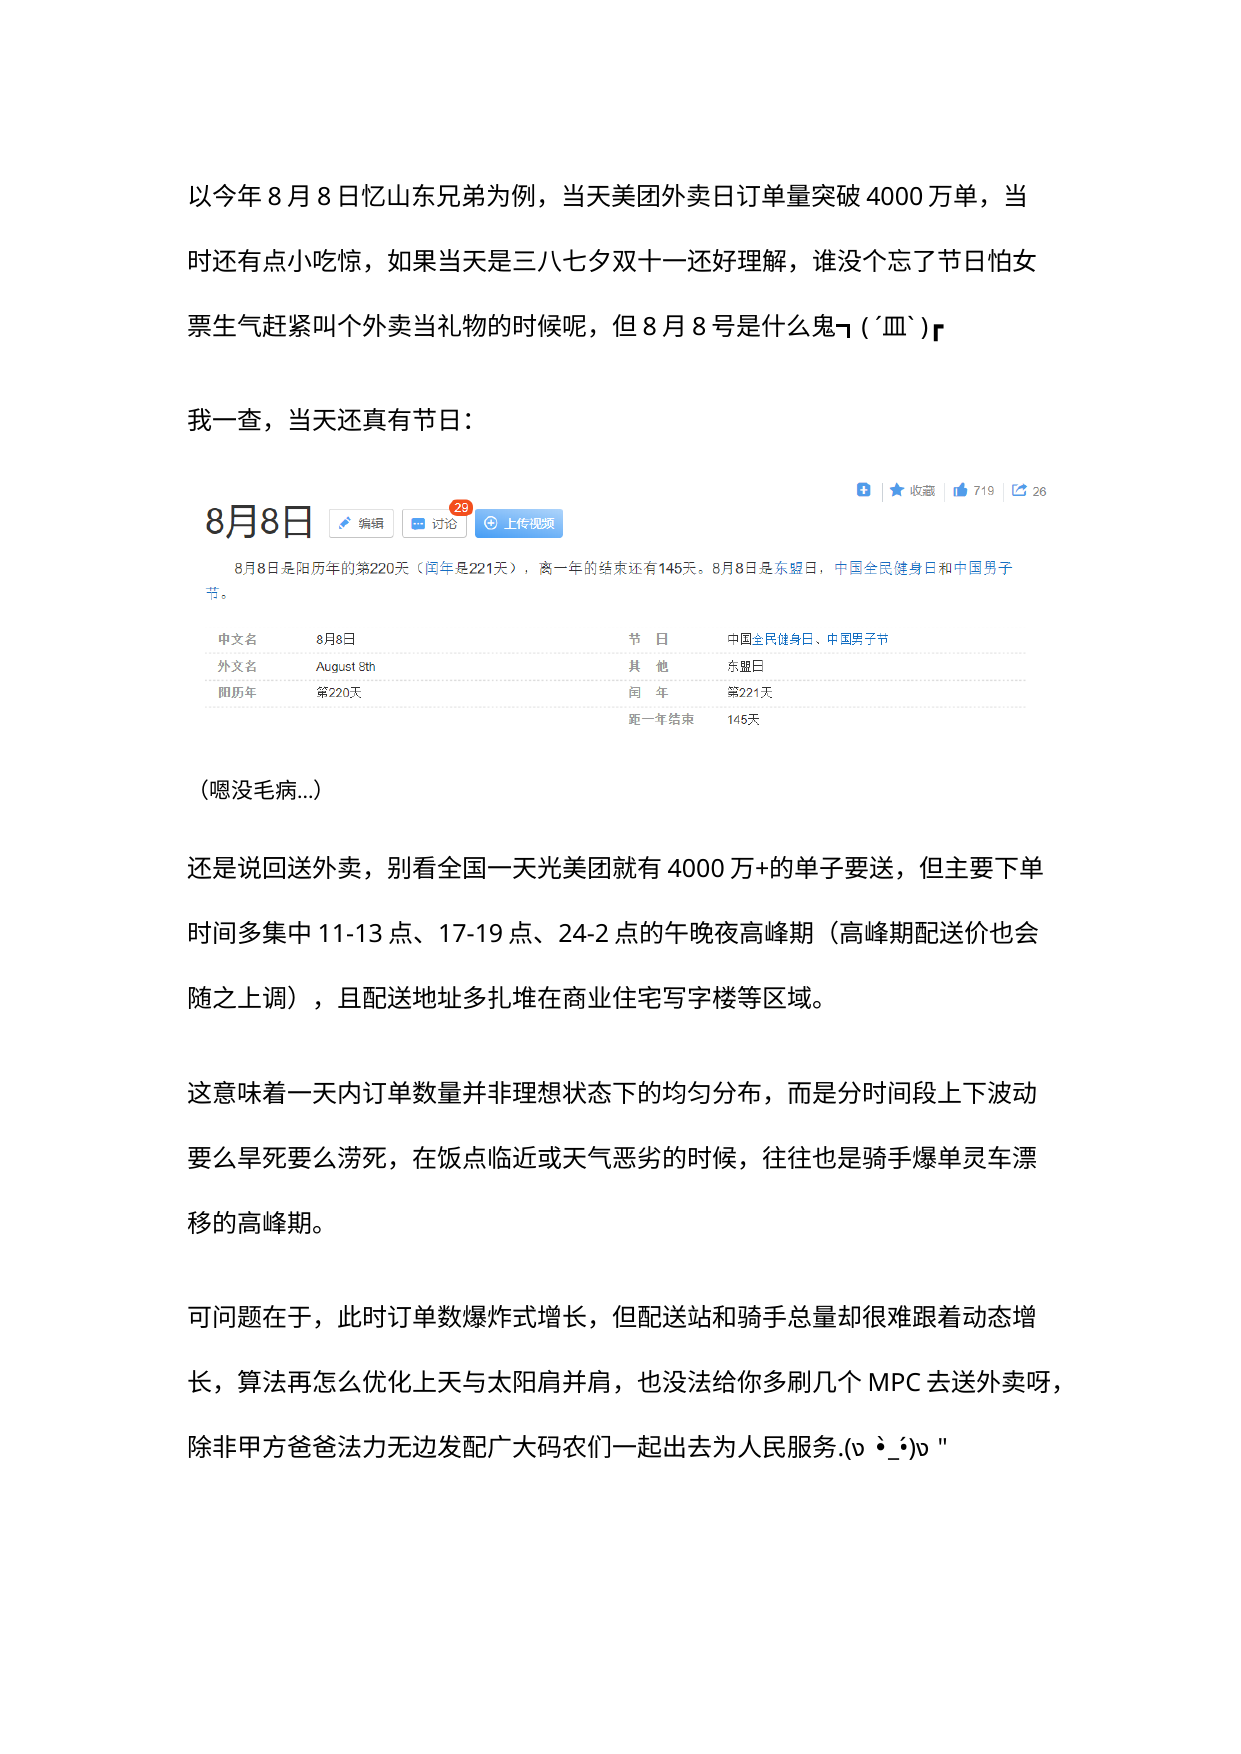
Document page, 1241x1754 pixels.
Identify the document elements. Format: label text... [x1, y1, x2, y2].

text 以今年8月8日忆山东兄弟为例，当天美团外卖日订单量突破4000万单，当时还有点小吃惊，如果当天是三八七夕双十一还好理解，谁没个忘了节日怕女票生气赶紧叫个外卖当礼物的时候呢，但8月8号是什么鬼┓( ´皿` )┏ [187, 162, 1053, 357]
text 还是说回送外卖，别看全国一天光美团就有4000万+的单子要送，但主要下单时间多集中11-13点、17-19点、24-2点的午晚夜高峰期（高峰期配送价也会随之上调），且配送地址多扎堆在商业住宅写字楼等区域。 [187, 834, 1053, 1029]
picture [187, 480, 1053, 751]
text 这意味着一天内订单数量并非理想状态下的均匀分布，而是分时间段上下波动要么旱死要么涝死，在饭点临近或天气恶劣的时候，往往也是骑手爆单灵车漂移的高峰期。 [187, 1059, 1053, 1254]
text 我一查，当天还真有节日： [187, 386, 1053, 451]
text 可问题在于，此时订单数爆炸式增长，但配送站和骑手总量却很难跟着动态增长，算法再怎么优化上天与太阳肩并肩，也没法给你多刷几个MPC去送外卖呀，除非甲方爸爸法力无边发配广大码农们一起出去为人民服务.(ง •̀_•́)ง " [187, 1283, 1053, 1478]
text （嗯没毛病...） [187, 751, 1053, 805]
